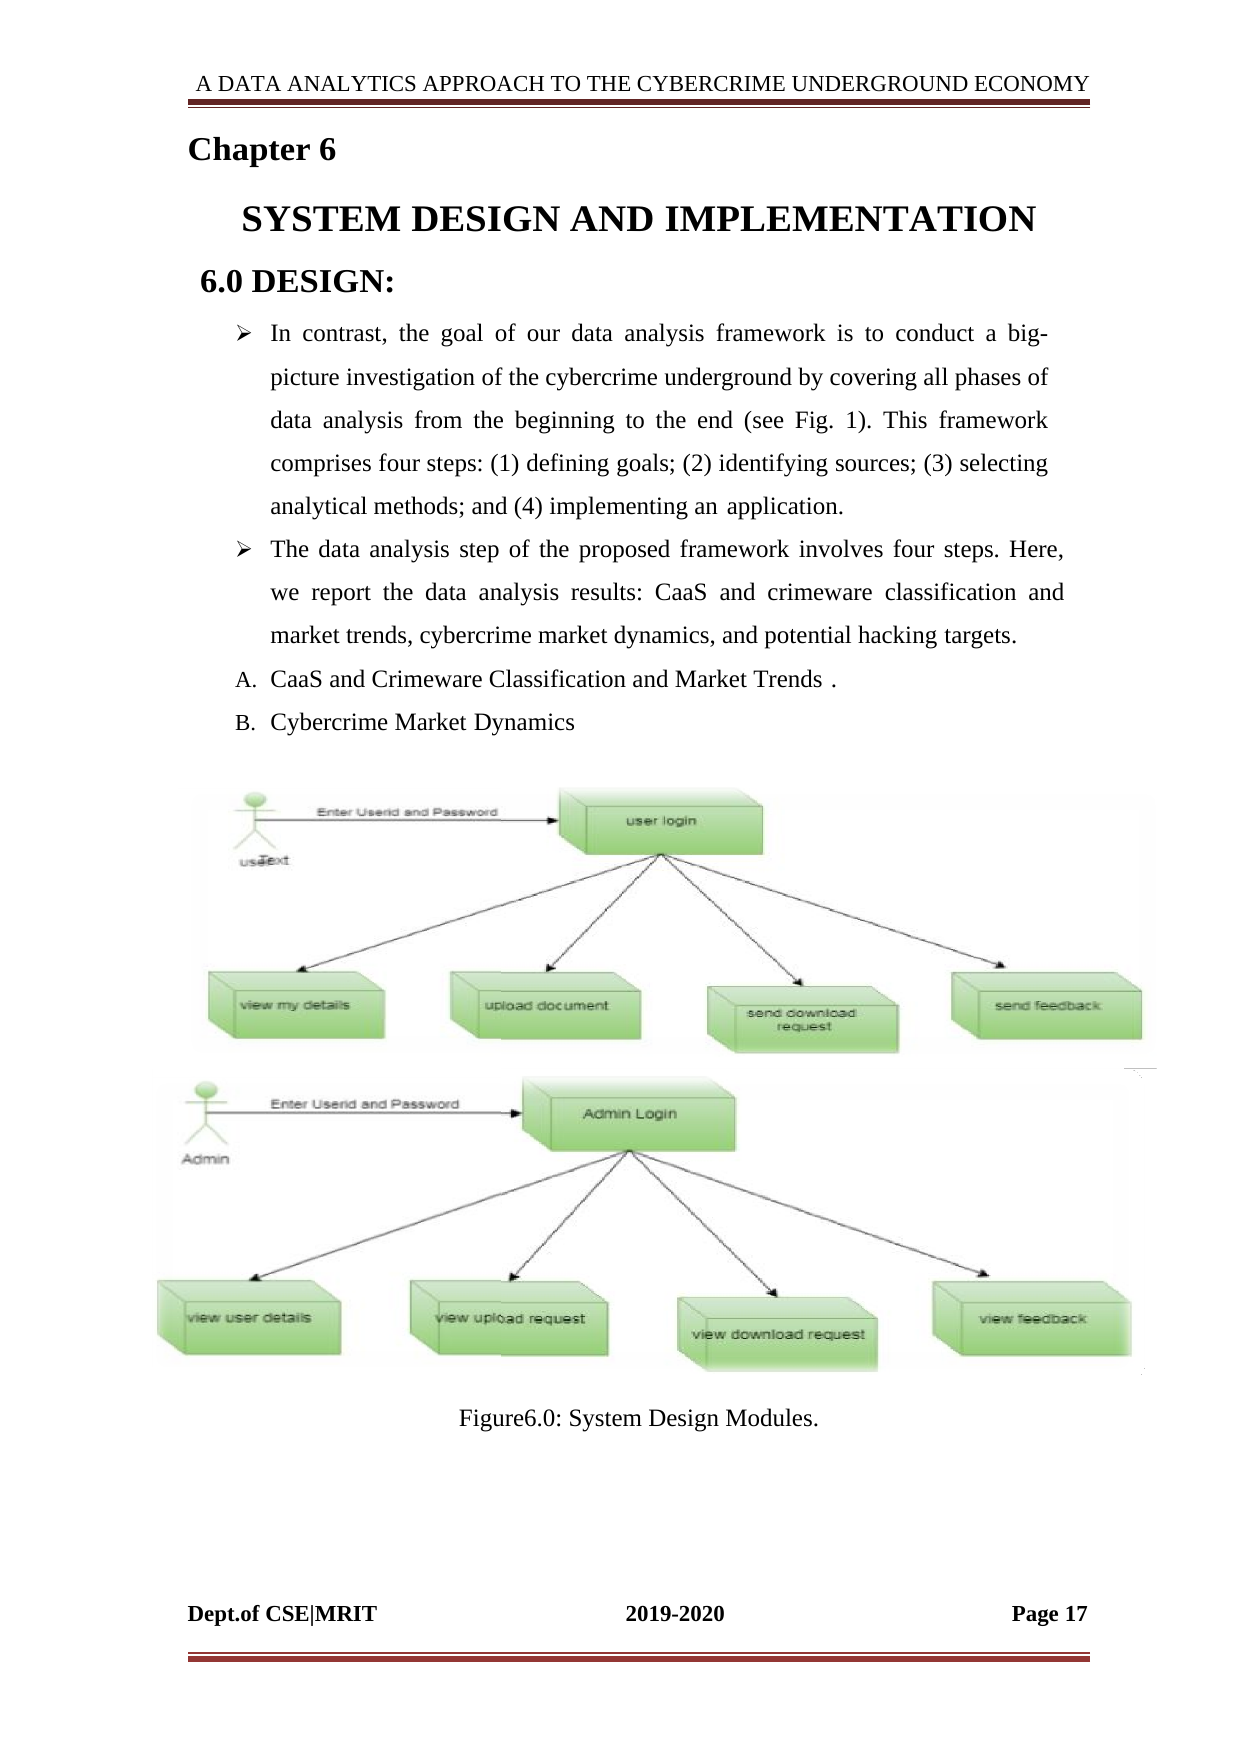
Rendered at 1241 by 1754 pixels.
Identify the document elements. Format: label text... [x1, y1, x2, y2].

list The data analysis step of the proposed framework involves four steps. Here, we report the data analysis results: CaaS and crimeware classification and market trends, cybercrime market dynamics, and potential hacking targets. [235, 534, 1066, 649]
text 6.0 DESIGN: [200, 261, 1090, 299]
list Cybercrime Market Dynamics [235, 707, 1090, 736]
subtitle Chapter 6 [187, 129, 1090, 168]
subtitle SYSTEM DESIGN AND IMPLEMENTATION [187, 196, 1090, 239]
list CaaS and Crimeware Classification and Market Trends . [235, 664, 1090, 692]
picture [152, 786, 1157, 1375]
list In contrast, the goal of our data analysis framework is to conduct a big-picture investigation of the cybercrime underground by covering all phases of data analysis from the beginning to the end (see Fig. 1). This framework comprises four steps: (1) defining goals; (2) identifying sources; (3) selecting analytical methods; and (4) implementing an application. [235, 318, 1049, 520]
